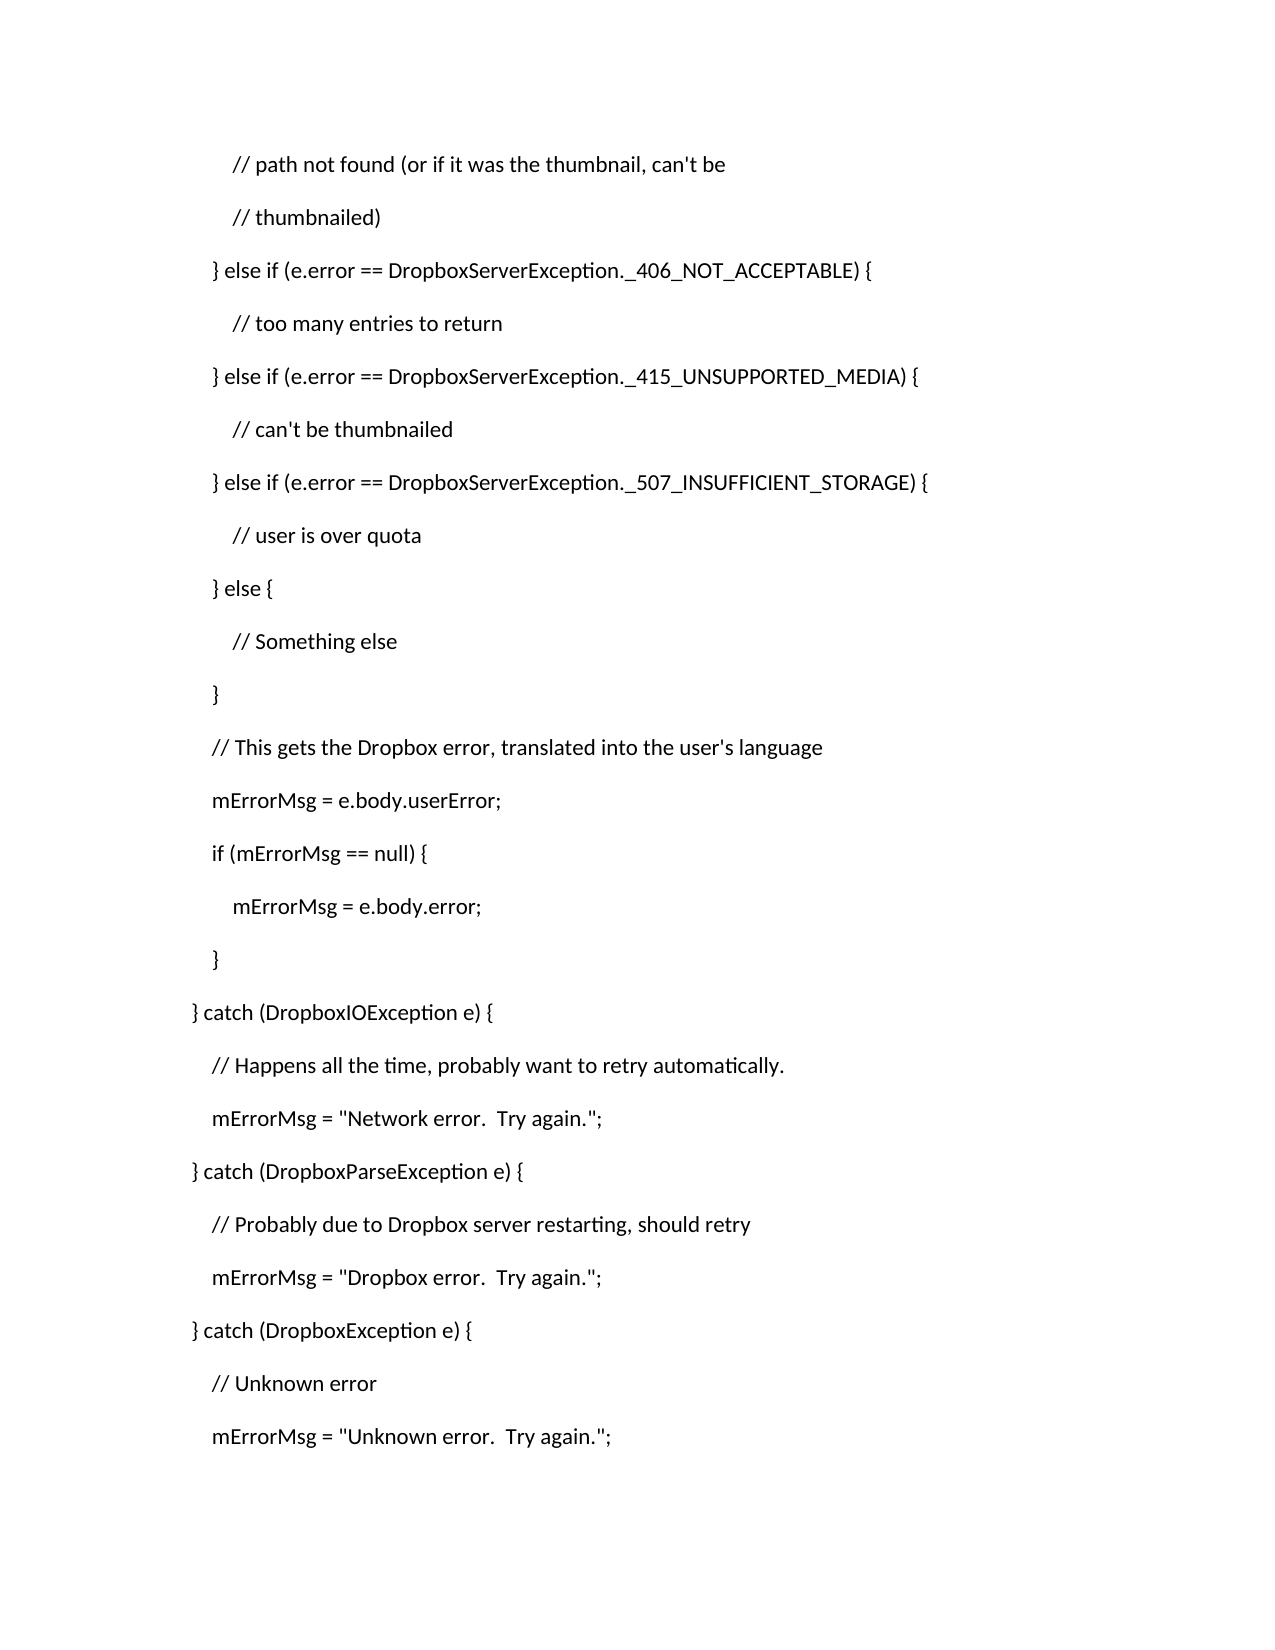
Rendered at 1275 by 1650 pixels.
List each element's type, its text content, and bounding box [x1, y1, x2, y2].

text // Probably due to Dropbox server restarting, should retry [150, 1210, 1125, 1238]
text // This gets the Dropbox error, translated into the user's language [150, 733, 1125, 761]
text mErrorMsg = "Dropbox error. Try again."; [150, 1263, 1125, 1291]
text } catch (DropboxException e) { [150, 1316, 1125, 1344]
text // thumbnailed) [150, 203, 1125, 231]
text } else if (e.error == DropboxServerException._415_UNSUPPORTED_MEDIA) { [150, 362, 1125, 390]
text mErrorMsg = "Unknown error. Try again."; [150, 1422, 1125, 1451]
text } catch (DropboxIOException e) { [150, 998, 1125, 1026]
text } else if (e.error == DropboxServerException._507_INSUFFICIENT_STORAGE) { [150, 468, 1125, 496]
text // Happens all the time, probably want to retry automatically. [150, 1051, 1125, 1079]
text } else { [150, 574, 1125, 602]
text } [150, 680, 1125, 708]
text mErrorMsg = e.body.error; [150, 892, 1125, 920]
text // Something else [150, 627, 1125, 655]
text // Unknown error [150, 1369, 1125, 1397]
text } [150, 945, 1125, 973]
text mErrorMsg = e.body.userError; [150, 786, 1125, 814]
text // path not found (or if it was the thumbnail, can't be [150, 150, 1125, 178]
text } catch (DropboxParseException e) { [150, 1157, 1125, 1185]
text // too many entries to return [150, 309, 1125, 337]
text if (mErrorMsg == null) { [150, 839, 1125, 867]
text } else if (e.error == DropboxServerException._406_NOT_ACCEPTABLE) { [150, 256, 1125, 284]
text mErrorMsg = "Network error. Try again."; [150, 1104, 1125, 1132]
text // can't be thumbnailed [150, 415, 1125, 443]
text // user is over quota [150, 521, 1125, 549]
